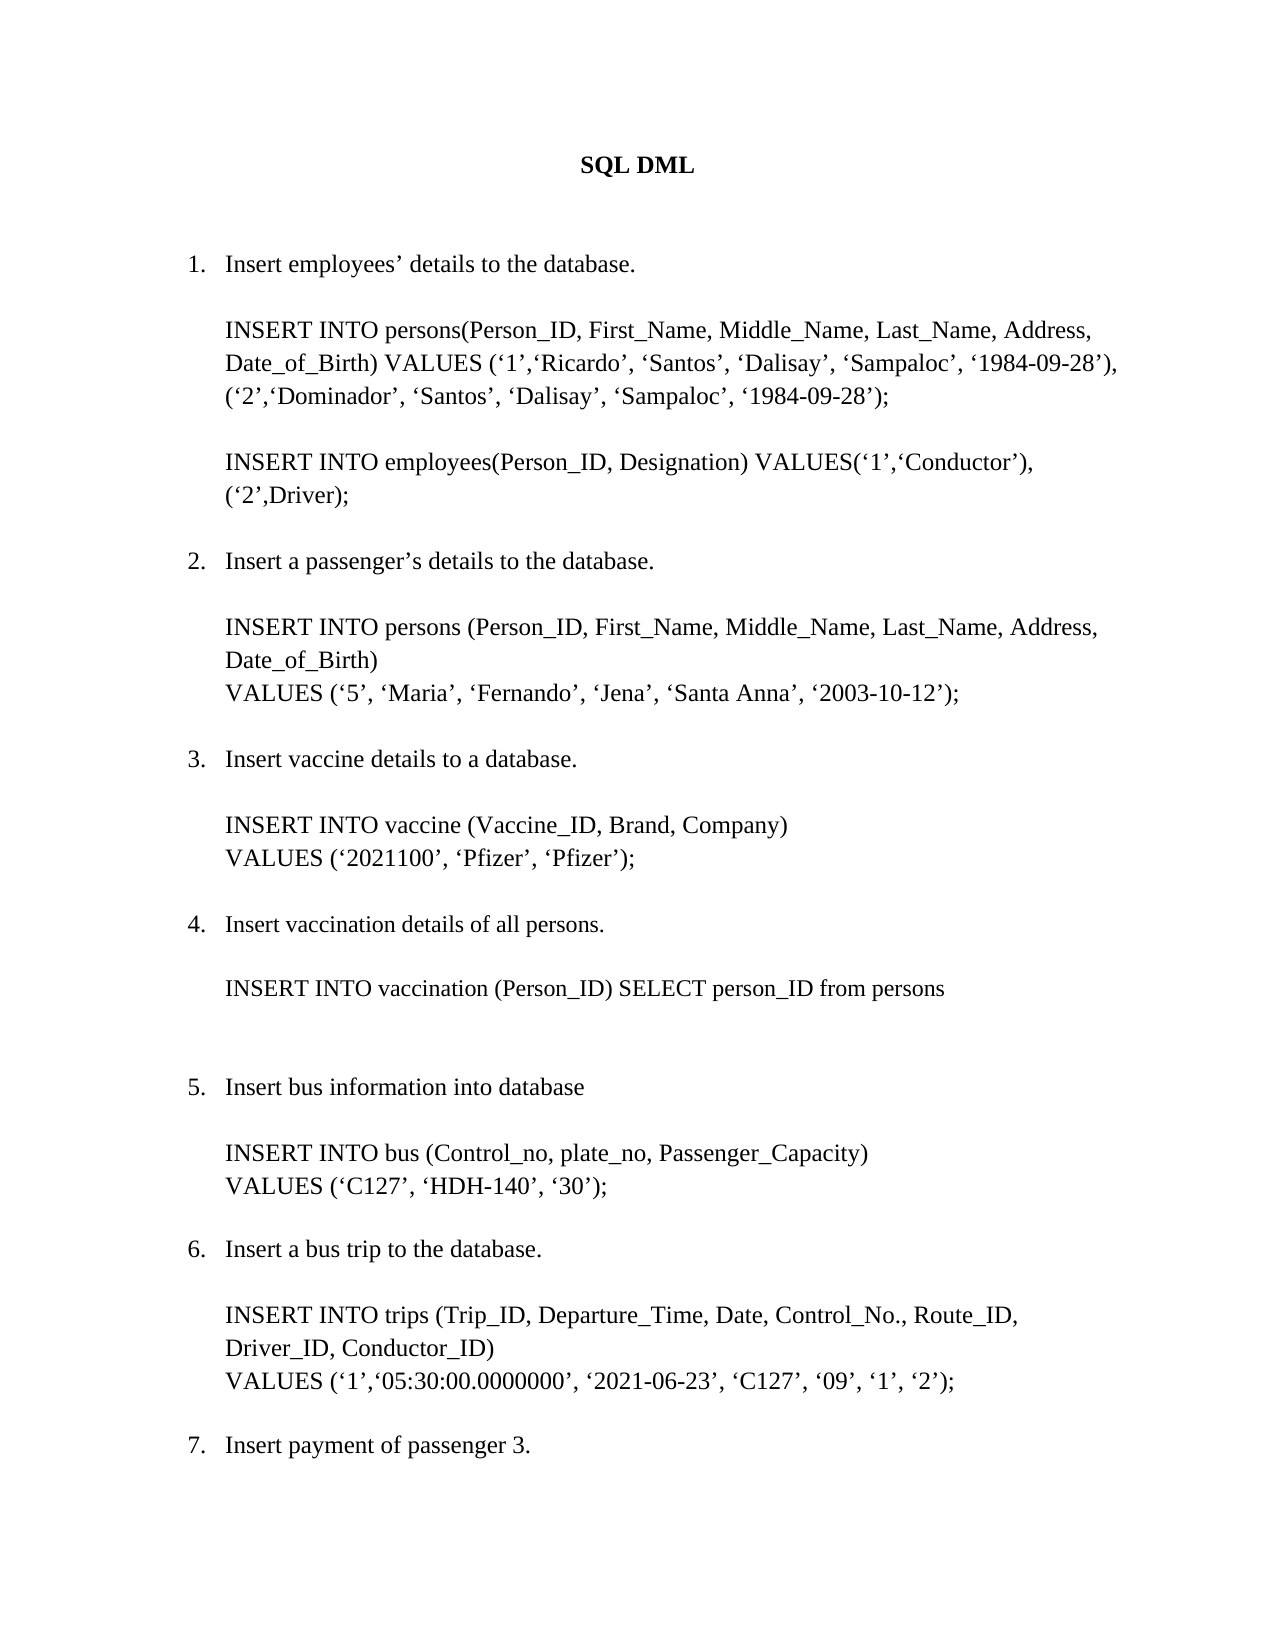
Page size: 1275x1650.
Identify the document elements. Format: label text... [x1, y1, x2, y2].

text INSERT INTO trips (Trip_ID, Departure_Time, Date, Control_No., Route_ID, Driver_ID, Conductor_ID) [225, 1300, 1125, 1362]
list Insert vaccine details to a database. [187, 744, 1125, 773]
text VALUES (‘1’,‘05:30:00.0000000’, ‘2021-06-23’, ‘C127’, ‘09’, ‘1’, ‘2’); [225, 1366, 1125, 1395]
text VALUES (‘C127’, ‘HDH-140’, ‘30’); [150, 1171, 1125, 1199]
text VALUES (‘5’, ‘Maria’, ‘Fernando’, ‘Jena’, ‘Santa Anna’, ‘2003-10-12’); [225, 678, 1125, 707]
list Insert a passenger’s details to the database. [187, 546, 1125, 575]
list Insert employees’ details to the database. [187, 249, 1125, 278]
text INSERT INTO persons(Person_ID, First_Name, Middle_Name, Last_Name, Address, Date_of_Birth) VALUES (‘1’,‘Ricardo’, ‘Santos’, ‘Dalisay’, ‘Sampaloc’, ‘1984-09-28’), (‘2’,‘Dominador’, ‘Santos’, ‘Dalisay’, ‘Sampaloc’, ‘1984-09-28’); [225, 315, 1125, 410]
text INSERT INTO vaccine (Vaccine_ID, Brand, Company) [225, 810, 1125, 839]
text VALUES (‘2021100’, ‘Pfizer’, ‘Pfizer’); [225, 843, 1125, 872]
list Insert bus information into database [187, 1072, 1125, 1100]
list Insert a bus trip to the database. [187, 1234, 1125, 1263]
text INSERT INTO bus (Control_no, plate_no, Passenger_Capacity) [150, 1138, 1125, 1166]
list Insert payment of passenger 3. [187, 1430, 1125, 1459]
list Insert vaccination details of all persons. INSERT INTO vaccination (Person_ID) SELECT person_ID from persons [187, 909, 1125, 1002]
text INSERT INTO persons (Person_ID, First_Name, Middle_Name, Last_Name, Address, Date_of_Birth) [225, 612, 1125, 674]
text SQL DML [150, 150, 1125, 179]
text INSERT INTO employees(Person_ID, Designation) VALUES(‘1’,‘Conductor’),(‘2’,Driver); [225, 447, 1125, 509]
